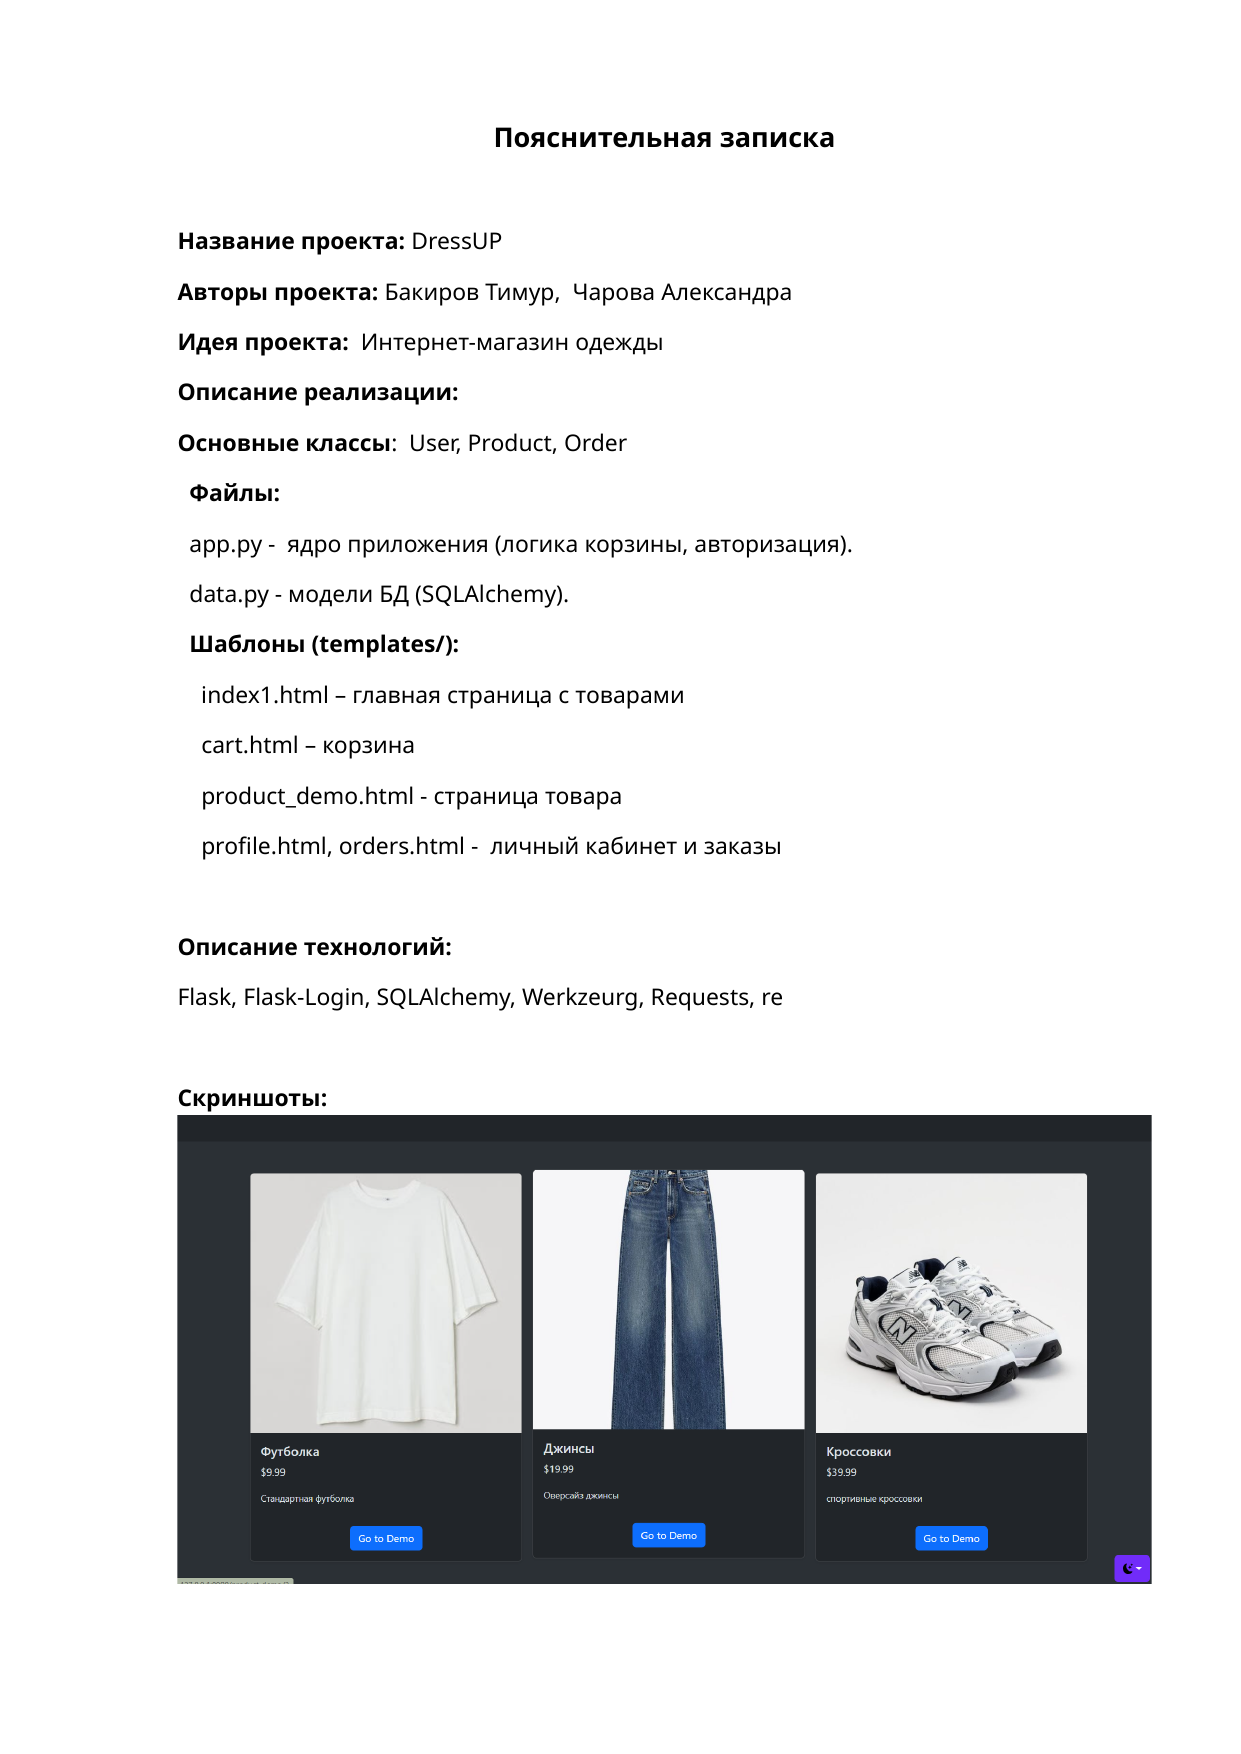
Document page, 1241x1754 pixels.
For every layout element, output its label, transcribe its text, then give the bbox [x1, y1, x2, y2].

picture [177, 1115, 1152, 1584]
text Шаблоны (templates/): [177, 628, 1152, 659]
text Авторы проекта: Бакиров Тимур, Чарова Александра [177, 275, 1152, 307]
text app.py - ядро приложения (логика корзины, авторизация). [177, 527, 1152, 559]
text Файлы: [177, 477, 1152, 508]
text cart.html – корзина [177, 729, 1152, 760]
text Описание реализации: [177, 376, 1152, 407]
text Идея проекта: Интернет-магазин одежды [177, 326, 1152, 357]
text Основные классы: User, Product, Order [177, 427, 1152, 458]
text Описание технологий: [177, 931, 1152, 962]
text profile.html, orders.html - личный кабинет и заказы [177, 830, 1152, 861]
text Flask, Flask-Login, SQLAlchemy, Werkzeurg, Requests, re [177, 981, 1152, 1012]
text index1.html – главная страница с товарами [177, 679, 1152, 710]
text Пояснительная записка [177, 118, 1152, 155]
text data.py - модели БД (SQLAlchemy). [177, 578, 1152, 609]
text Название проекта: DressUP [177, 225, 1152, 256]
text Скриншоты: [177, 1082, 1152, 1115]
text product_demo.html - страница товара [177, 779, 1152, 811]
